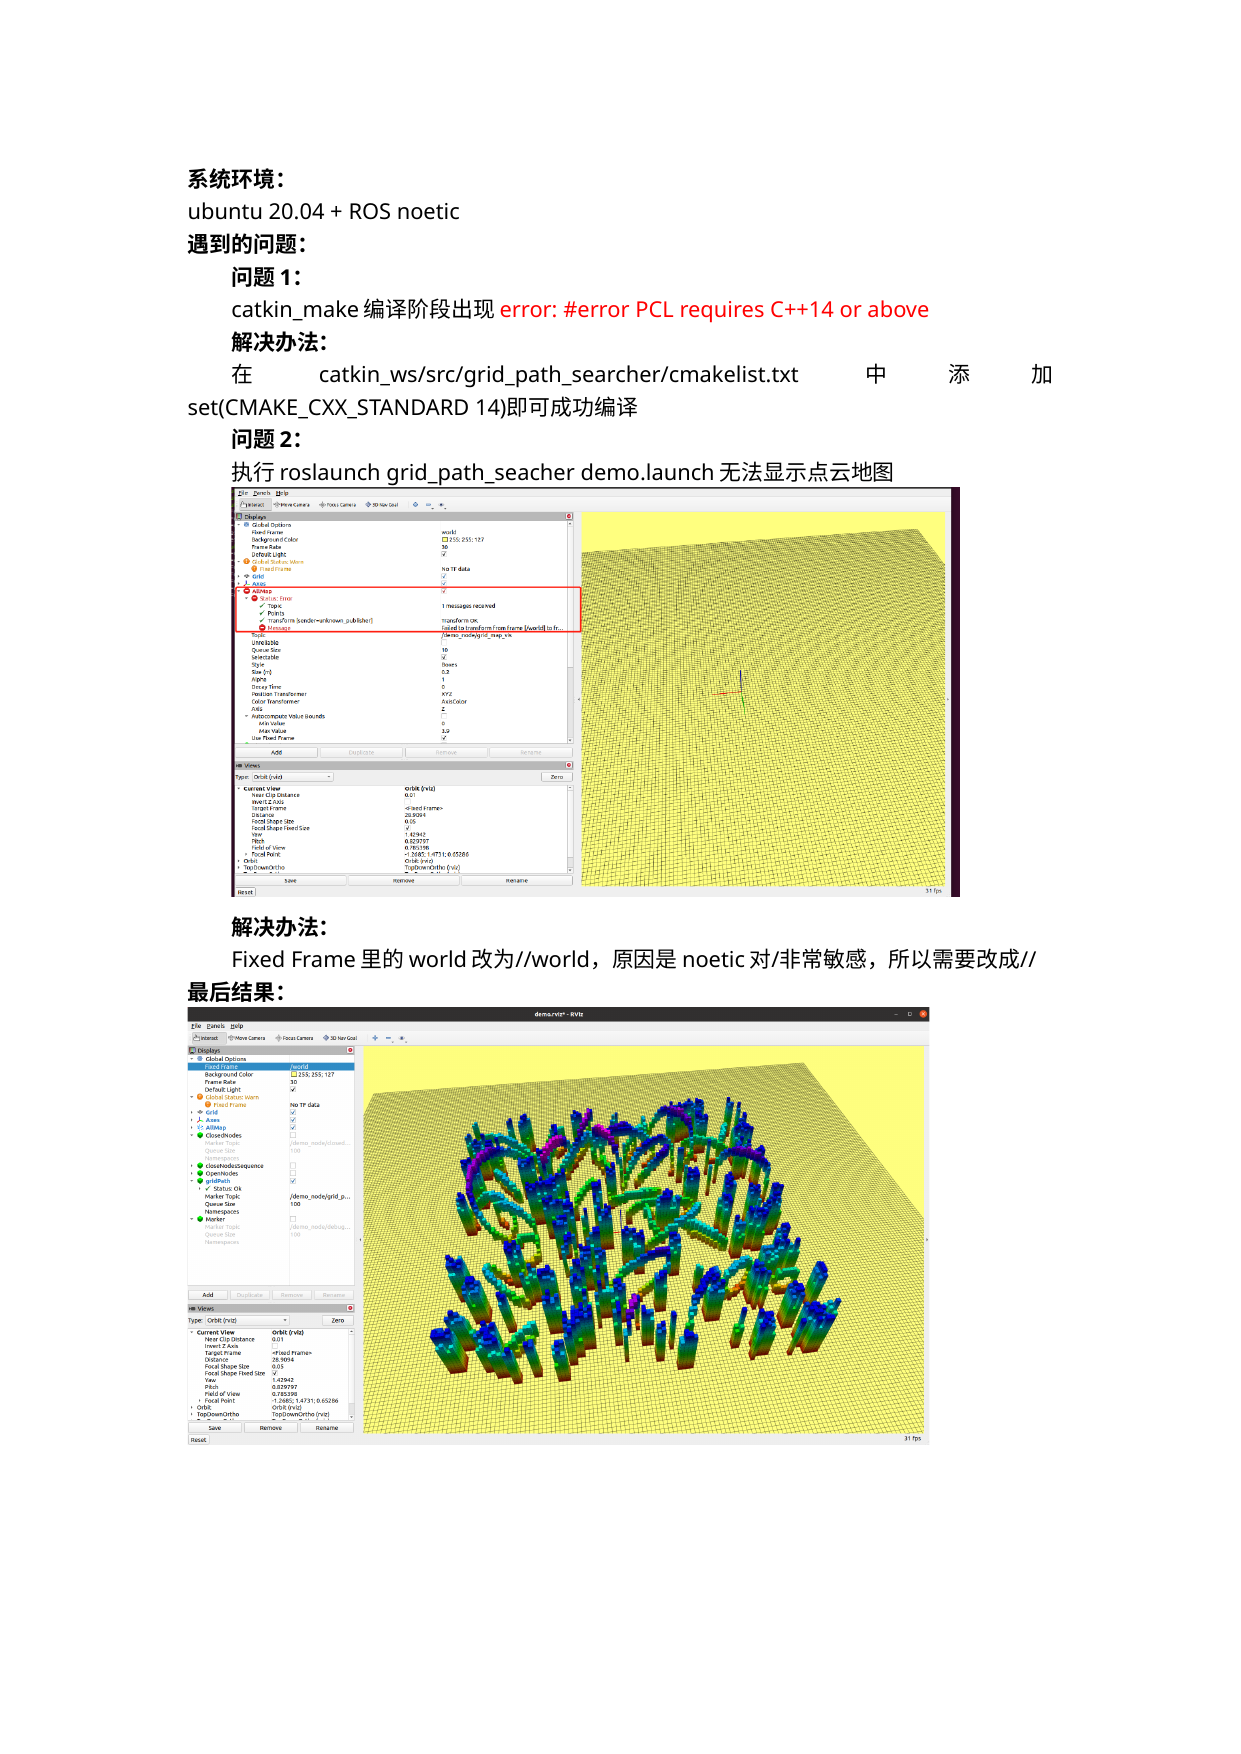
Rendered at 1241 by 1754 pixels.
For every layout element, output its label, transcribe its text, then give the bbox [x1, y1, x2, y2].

text 解决办法： [187, 324, 1053, 357]
text catkin_make编译阶段出现error: #error PCL requires C++14 or above [187, 292, 1053, 324]
text Fixed Frame里的world改为//world，原因是noetic对/非常敏感，所以需要改成// [187, 942, 1053, 974]
text 问题2： [187, 422, 1053, 454]
text 执行roslaunch grid_path_seacher demo.launch无法显示点云地图 [187, 454, 1053, 487]
text 解决办法： [187, 909, 1053, 942]
picture [231, 487, 960, 897]
text 在catkin_ws/src/grid_path_searcher/cmakelist.txt中添加set(CMAKE_CXX_STANDARD 14)即可成功编译 [187, 357, 1053, 422]
picture [187, 1007, 930, 1445]
text 最后结果： [187, 974, 1053, 1007]
text 问题1： [187, 259, 1053, 292]
text 系统环境： [187, 162, 1053, 194]
text 遇到的问题： [187, 227, 1053, 259]
text ubuntu 20.04 + ROS noetic [187, 194, 1053, 227]
